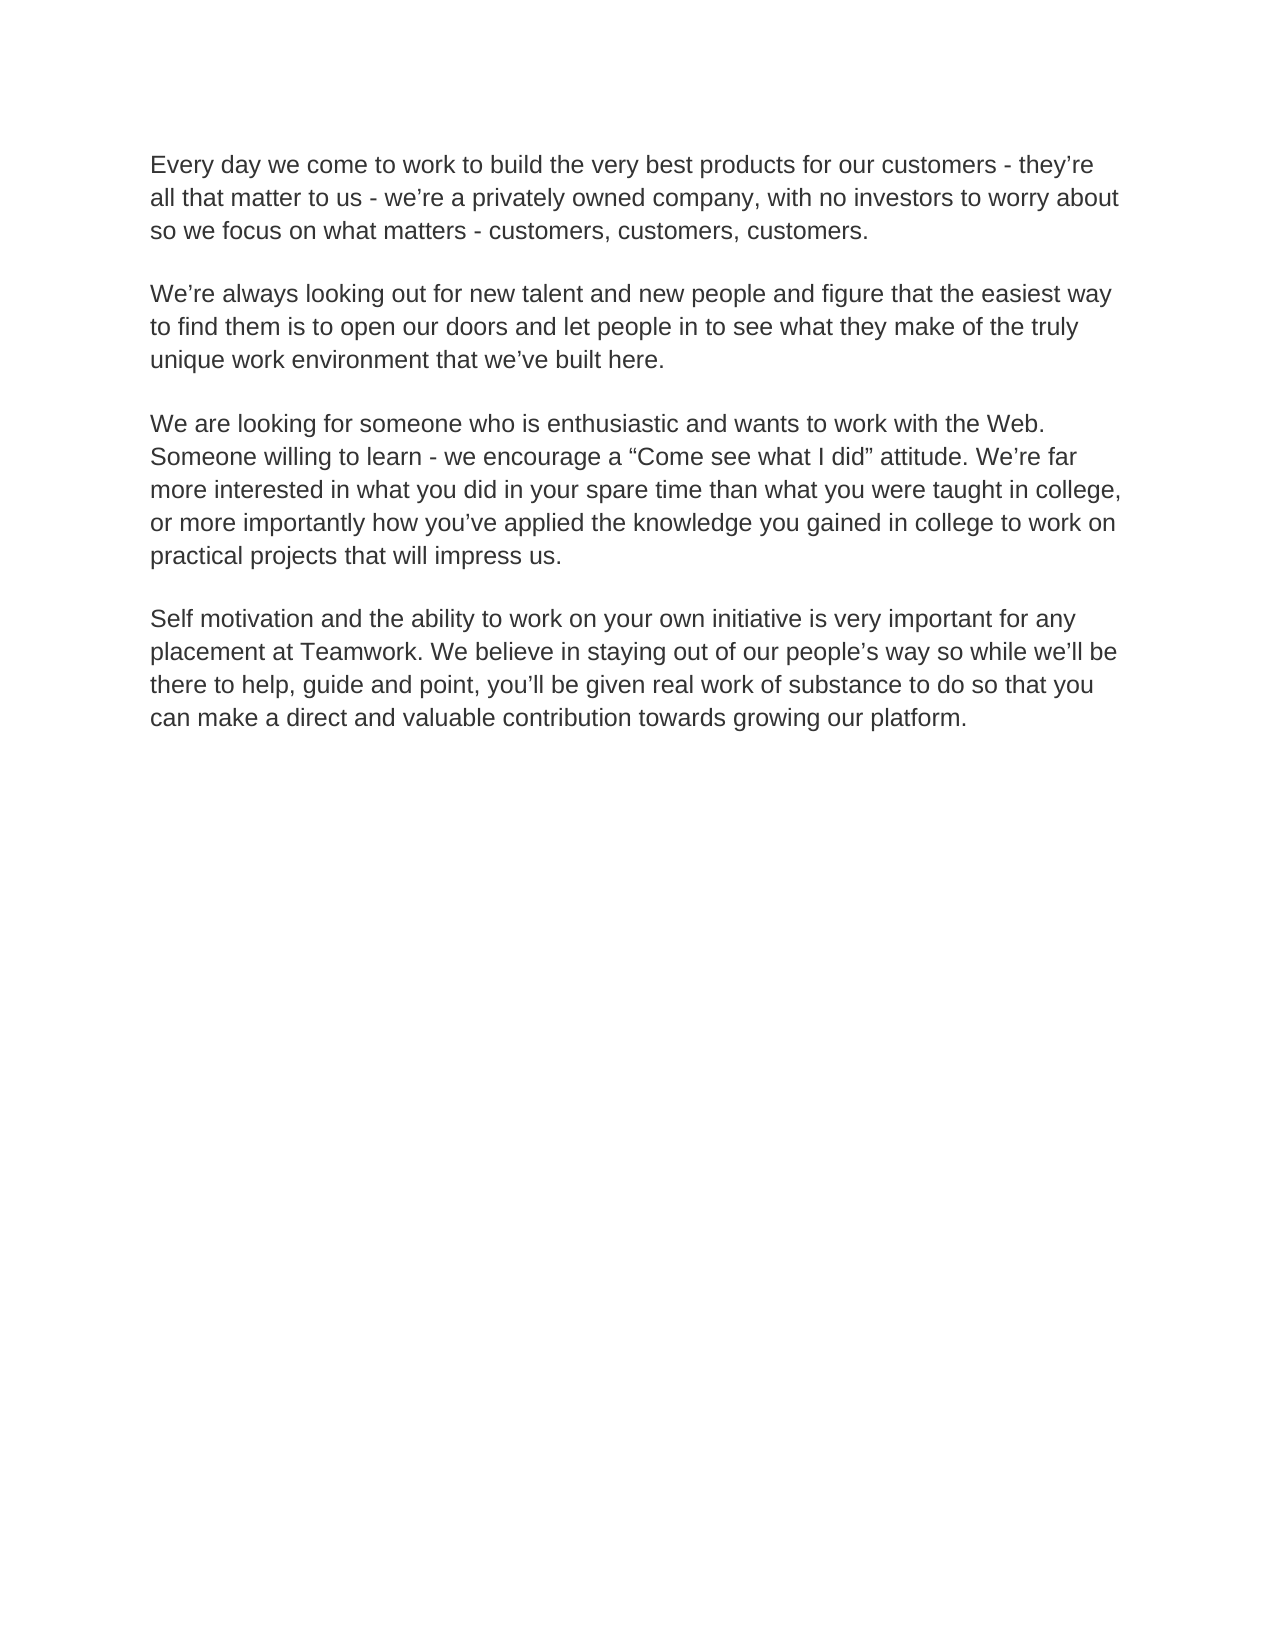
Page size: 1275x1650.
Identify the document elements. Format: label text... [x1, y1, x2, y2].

text Self motivation and the ability to work on your own initiative is very important for any placement at Teamwork. We believe in staying out of our people’s way so while we’ll be there to help, guide and point, you’ll be given real work of substance to do so that you can make a direct and valuable contribution towards growing our platform. [150, 604, 1125, 732]
text We’re always looking out for new talent and new people and figure that the easiest way to find them is to open our doors and let people in to see what they make of the truly unique work environment that we’ve built here. [150, 279, 1125, 374]
text We are looking for someone who is enthusiastic and wants to work with the Web. Someone willing to learn - we encourage a “Come see what I did” attitude. We’re far more interested in what you did in your spare time than what you were taught in college, or more importantly how you’ve applied the knowledge you gained in college to work on practical projects that will impress us. [150, 408, 1125, 569]
text Every day we come to work to build the very best products for our customers - they’re all that matter to us - we’re a privately owned company, with no investors to worry about so we focus on what matters - customers, customers, customers. [150, 150, 1125, 245]
